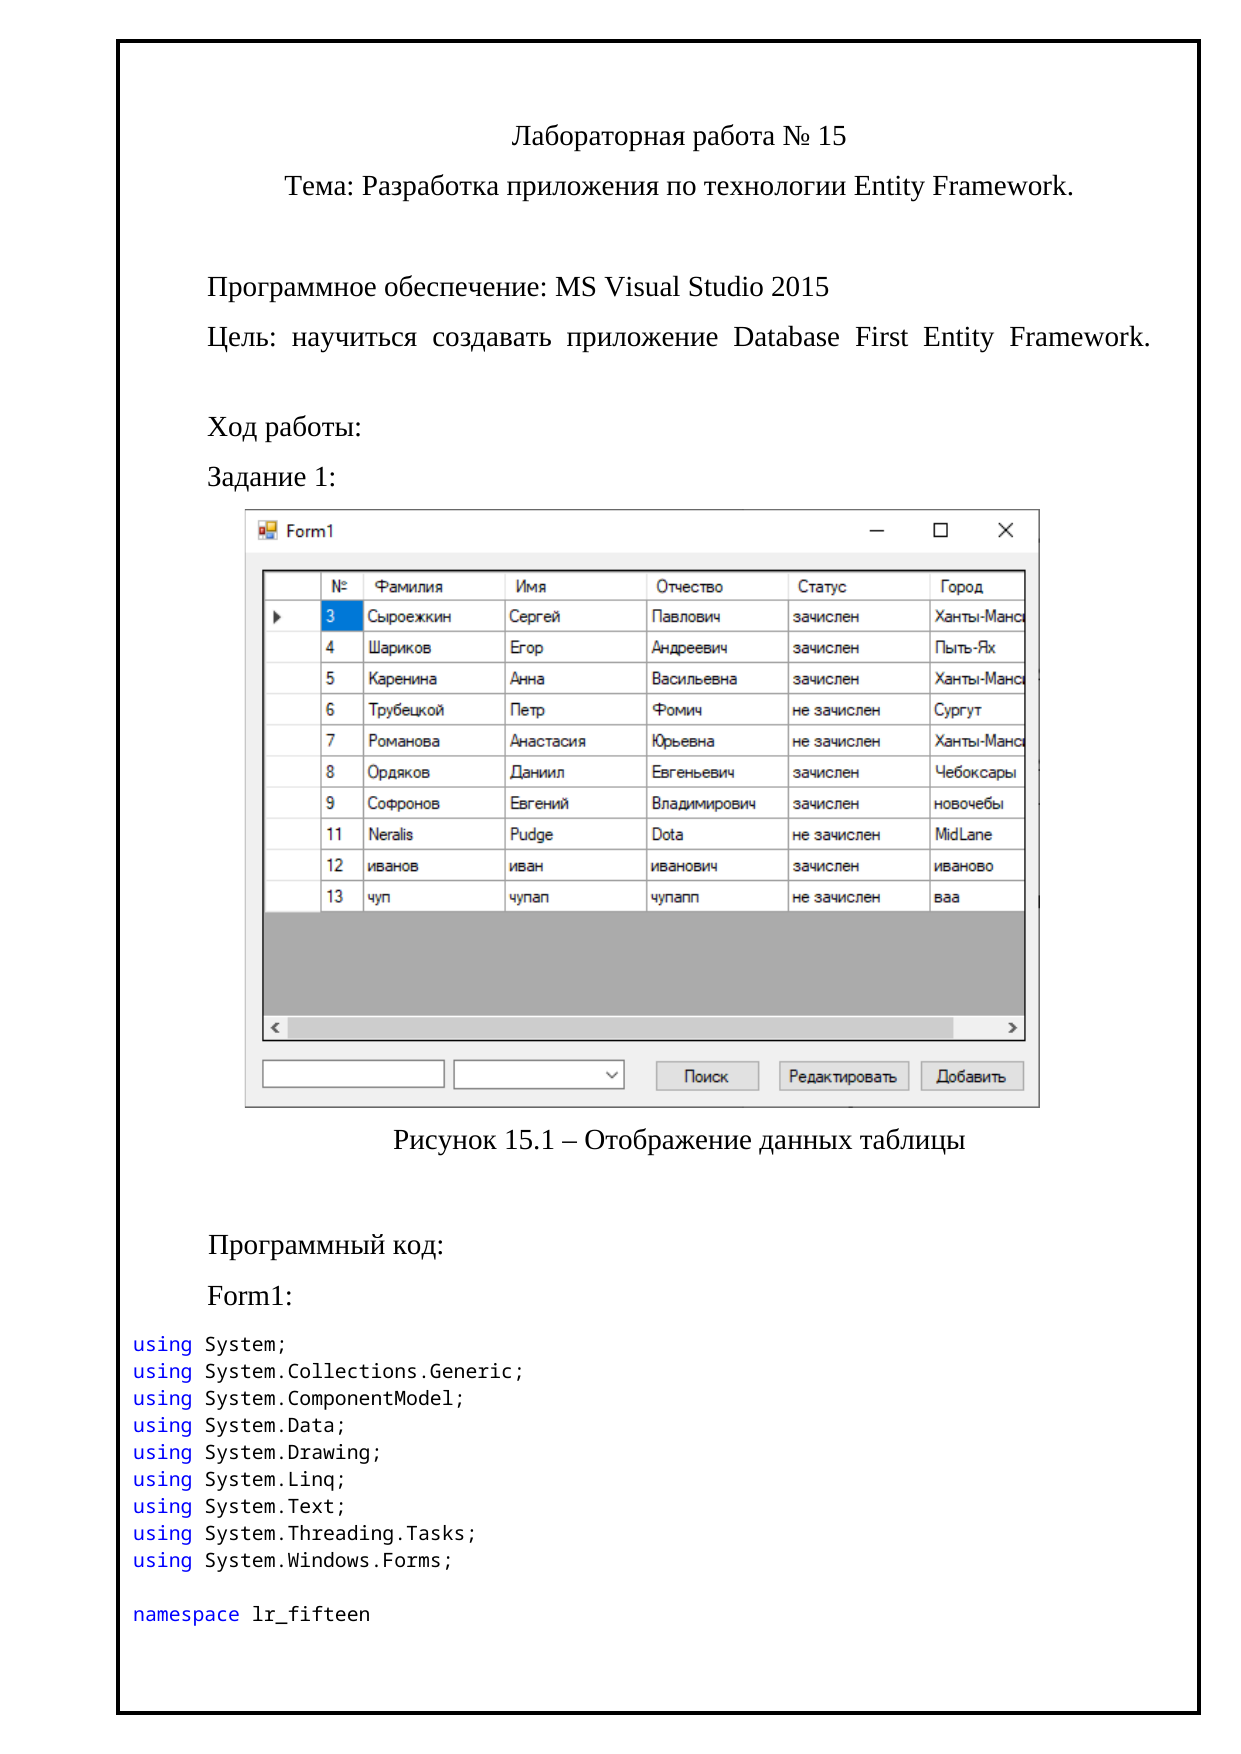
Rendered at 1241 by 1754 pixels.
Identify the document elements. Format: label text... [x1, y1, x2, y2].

list Программный код: [208, 1227, 1152, 1261]
text Ход работы: [133, 409, 1152, 442]
text using System.Drawing; [133, 1438, 1152, 1466]
text Программное обеспечение: MS Visual Studio 2015 [133, 269, 1152, 303]
text using System.Windows.Forms; [133, 1546, 1152, 1573]
text using System.Data; [133, 1412, 1152, 1438]
text using System.Text; [133, 1492, 1152, 1519]
text using System.Threading.Tasks; [133, 1519, 1152, 1546]
text namespace lr_fifteen [133, 1600, 1152, 1627]
text Тема: Разработка приложения по технологии Entity Framework. [133, 168, 1152, 202]
text Рисунок 15.1 – Отображение данных таблицы [133, 1122, 1152, 1155]
text Цель: научиться создавать приложение Database First Entity Framework. [133, 319, 1152, 395]
text using System; [133, 1331, 1152, 1358]
text Задание 1: [133, 459, 1152, 493]
text using System.Collections.Generic; [133, 1358, 1152, 1384]
text using System.Linq; [133, 1466, 1152, 1492]
text Form1: [133, 1278, 1152, 1311]
text Лабораторная работа № 15 [133, 118, 1152, 152]
picture [244, 509, 1040, 1108]
text using System.ComponentModel; [133, 1384, 1152, 1412]
